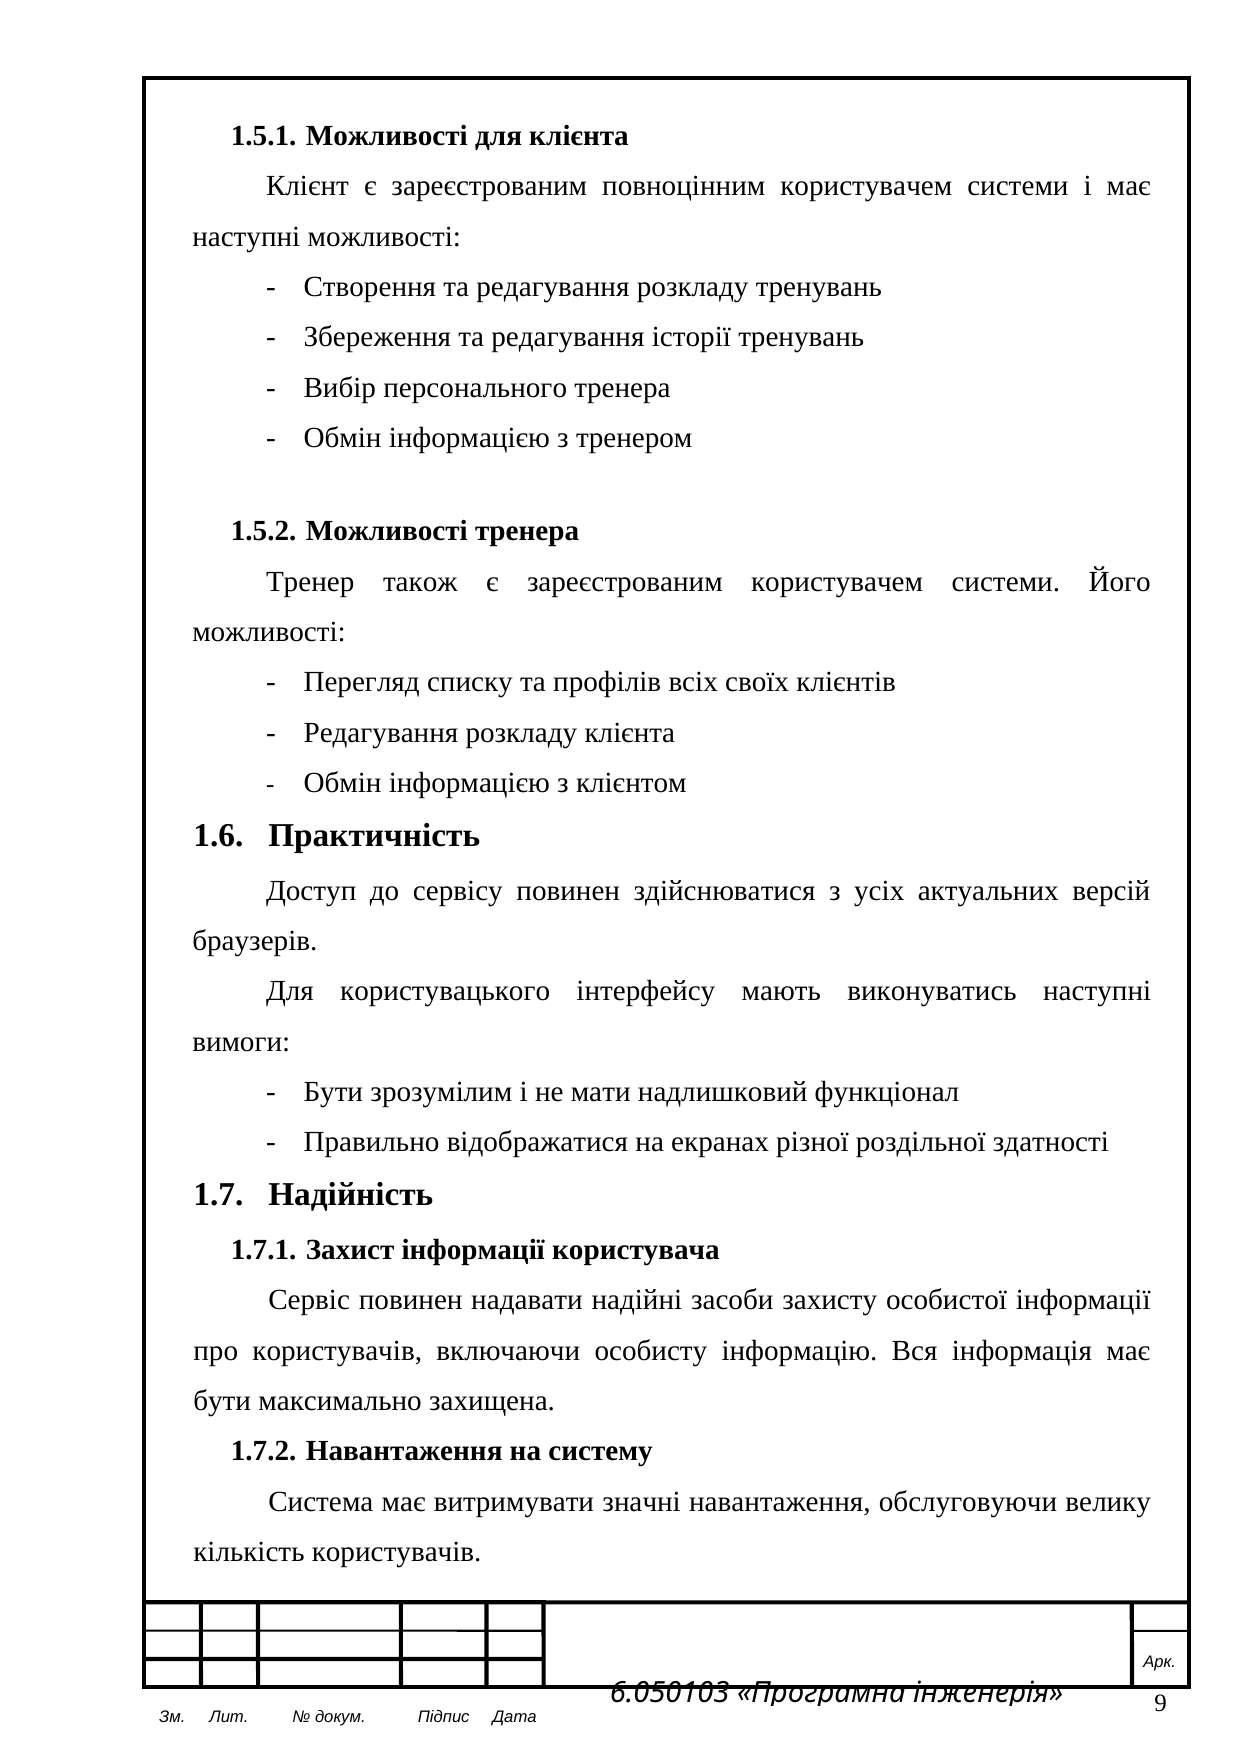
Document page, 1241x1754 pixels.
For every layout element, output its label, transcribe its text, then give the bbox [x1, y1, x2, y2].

text Для користувацького інтерфейсу мають виконуватись наступні вимоги: [192, 973, 1152, 1057]
list Перегляд списку та профілів всіх своїх клієнтів [266, 664, 1152, 698]
list Редагування розкладу клієнта [266, 715, 1152, 748]
list Можливості тренера [231, 513, 1152, 547]
text Тренер також є зареєстрованим користувачем системи. Його можливості: [192, 564, 1152, 648]
list Обмін інформацією з клієнтом [266, 765, 1152, 798]
text Клієнт є зареєстрованим повноцінним користувачем системи і має наступні можливості: [192, 168, 1152, 252]
subtitle Практичність [193, 815, 1152, 854]
list Можливості для клієнта [231, 118, 1152, 152]
list Збереження та редагування історії тренувань [266, 319, 1152, 353]
list Правильно відображатися на екранах різної роздільної здатності [266, 1124, 1152, 1158]
list Вибір персонального тренера [266, 370, 1152, 403]
text Система має витримувати значні навантаження, обслуговуючи велику кількість користувачів. [193, 1484, 1152, 1568]
list Бути зрозумілим і не мати надлишковий функціонал [266, 1074, 1152, 1108]
subtitle Навантаження на систему [231, 1433, 1152, 1467]
text Доступ до сервісу повинен здійснюватися з усіх актуальних версій браузерів. [192, 873, 1152, 957]
subtitle Надійність [193, 1175, 1152, 1213]
list Створення та редагування розкладу тренувань [266, 269, 1152, 303]
text Сервіс повинен надавати надійні засоби захисту особистої інформації про користувачів, включаючи особисту інформацію. Вся інформація має бути максимально захищена. [193, 1282, 1152, 1417]
list Обмін інформацією з тренером [266, 420, 1152, 453]
subtitle Захист інформації користувача [231, 1232, 1152, 1266]
